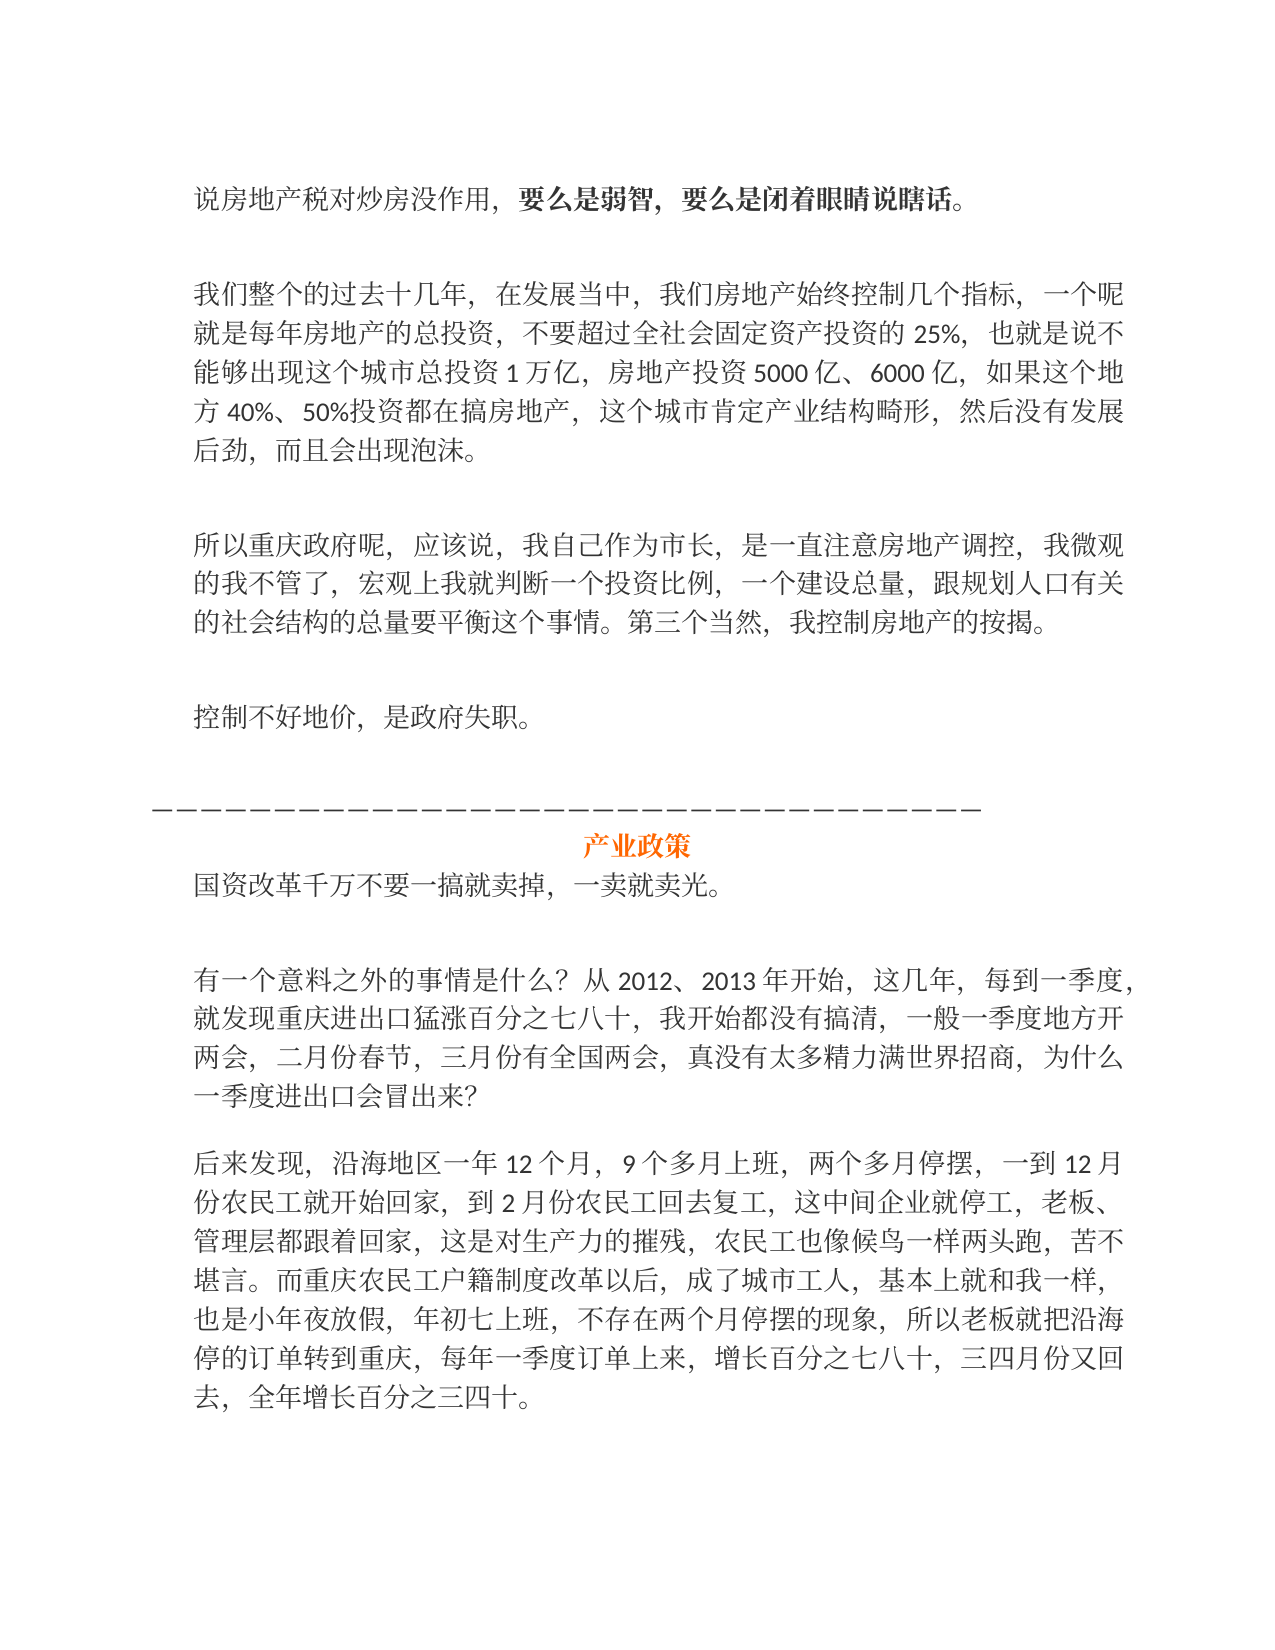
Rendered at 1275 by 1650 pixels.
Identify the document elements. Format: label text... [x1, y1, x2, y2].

text 后来发现，沿海地区一年12个月，9个多月上班，两个多月停摆，一到12月份农民工就开始回家，到2月份农民工回去复工，这中间企业就停工，老板、管理层都跟着回家，这是对生产力的摧残，农民工也像候鸟一样两头跑，苦不堪言。而重庆农民工户籍制度改革以后，成了城市工人，基本上就和我一样，也是小年夜放假，年初七上班，不存在两个月停摆的现象，所以老板就把沿海停的订单转到重庆，每年一季度订单上来，增长百分之七八十，三四月份又回去，全年增长百分之三四十。 [194, 1143, 1125, 1415]
text 说房地产税对炒房没作用，要么是弱智，要么是闭着眼睛说瞎话。 [194, 178, 1125, 217]
text 有一个意料之外的事情是什么？从2012、2013年开始，这几年，每到一季度，就发现重庆进出口猛涨百分之七八十，我开始都没有搞清，一般一季度地方开两会，二月份春节，三月份有全国两会，真没有太多精力满世界招商，为什么一季度进出口会冒出来？ [194, 959, 1125, 1114]
text 所以重庆政府呢，应该说，我自己作为市长，是一直注意房地产调控，我微观的我不管了，宏观上我就判断一个投资比例，一个建设总量，跟规划人口有关的社会结构的总量要平衡这个事情。第三个当然，我控制房地产的按揭。 [194, 524, 1125, 641]
text 控制不好地价，是政府失职。 [194, 697, 1125, 736]
text —————————————————————————————————— [150, 792, 1125, 825]
text 国资改革千万不要一搞就卖掉，一卖就卖光。 [194, 864, 1125, 903]
text 产业政策 [150, 825, 1125, 864]
text 我们整个的过去十几年，在发展当中，我们房地产始终控制几个指标，一个呢就是每年房地产的总投资，不要超过全社会固定资产投资的25%，也就是说不能够出现这个城市总投资1万亿，房地产投资5000亿、6000亿，如果这个地方40%、50%投资都在搞房地产，这个城市肯定产业结构畸形，然后没有发展后劲，而且会出现泡沫。 [194, 273, 1125, 468]
